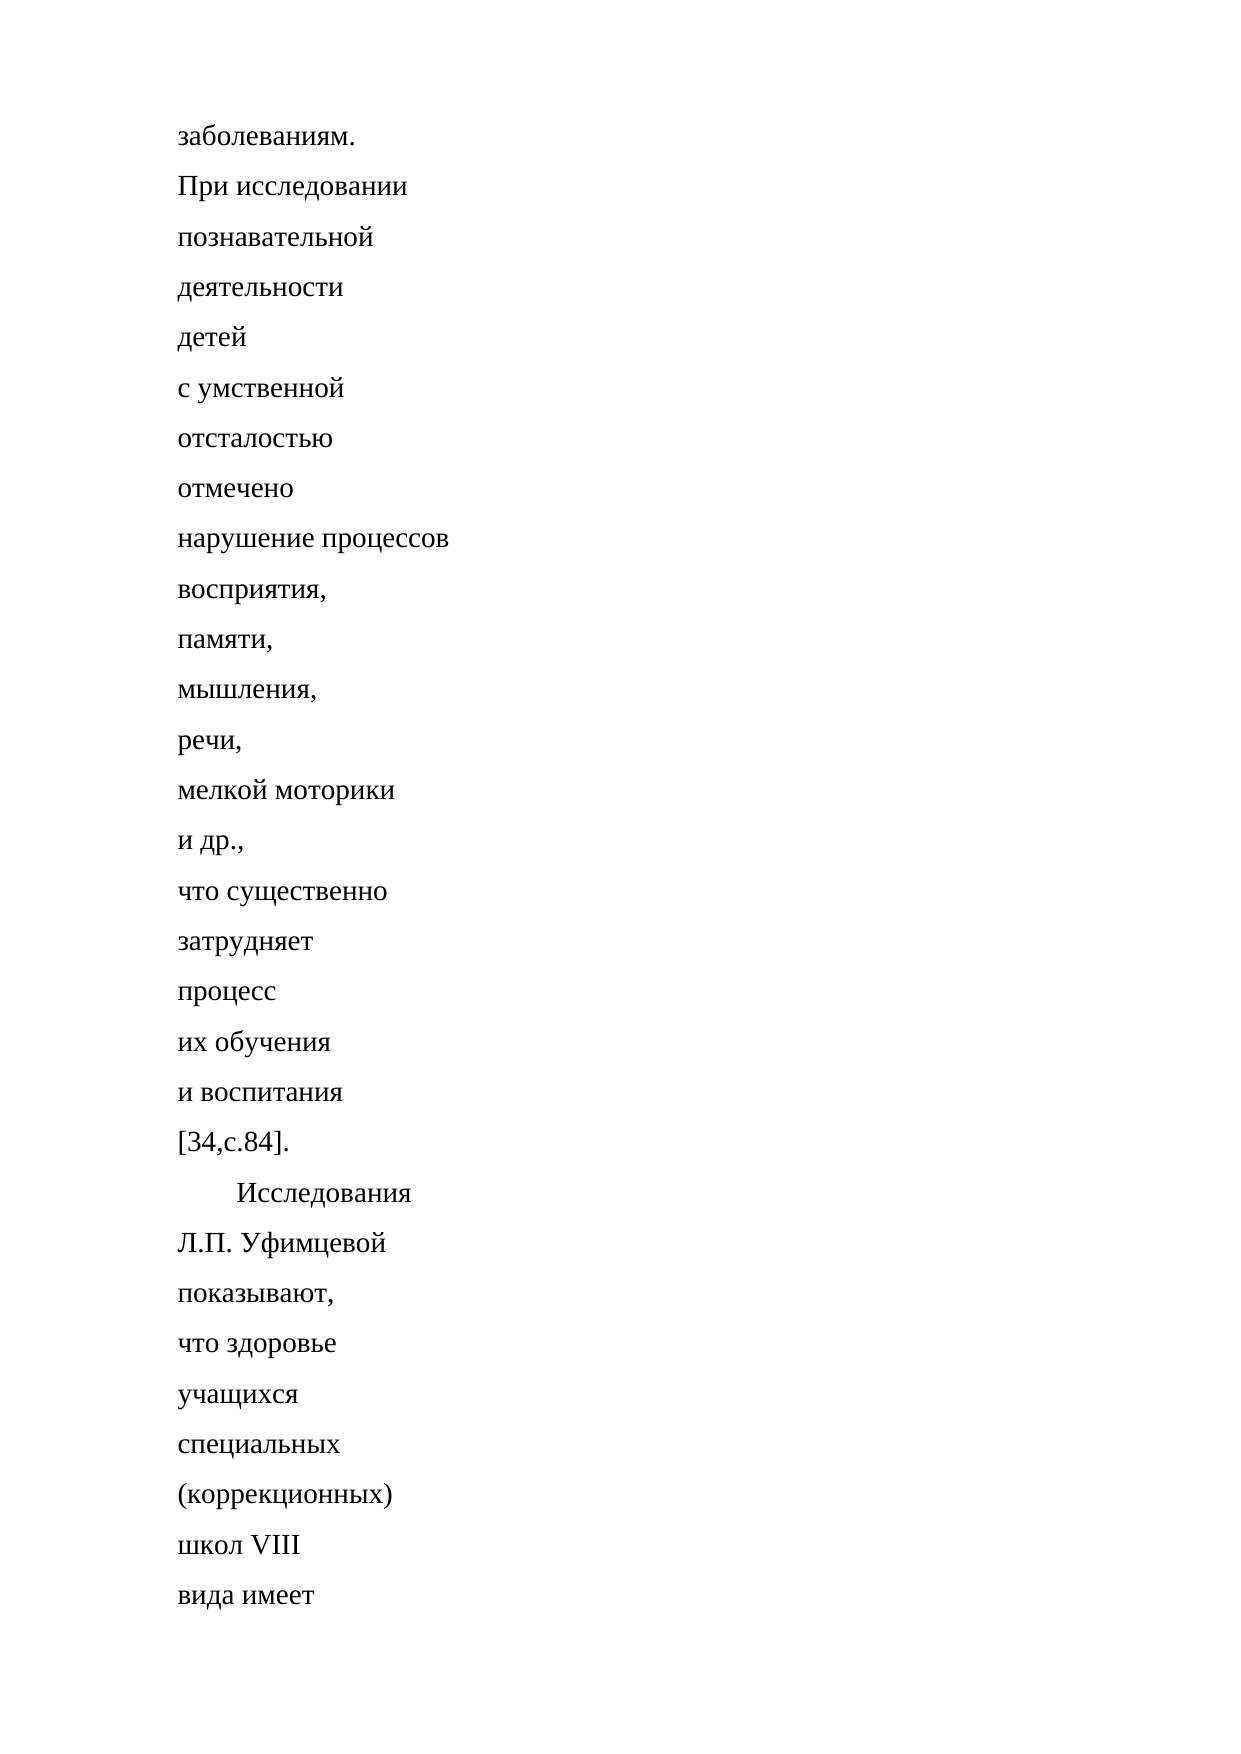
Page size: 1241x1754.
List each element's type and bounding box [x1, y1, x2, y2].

text [177, 1175, 1152, 1611]
text [177, 118, 1152, 1158]
